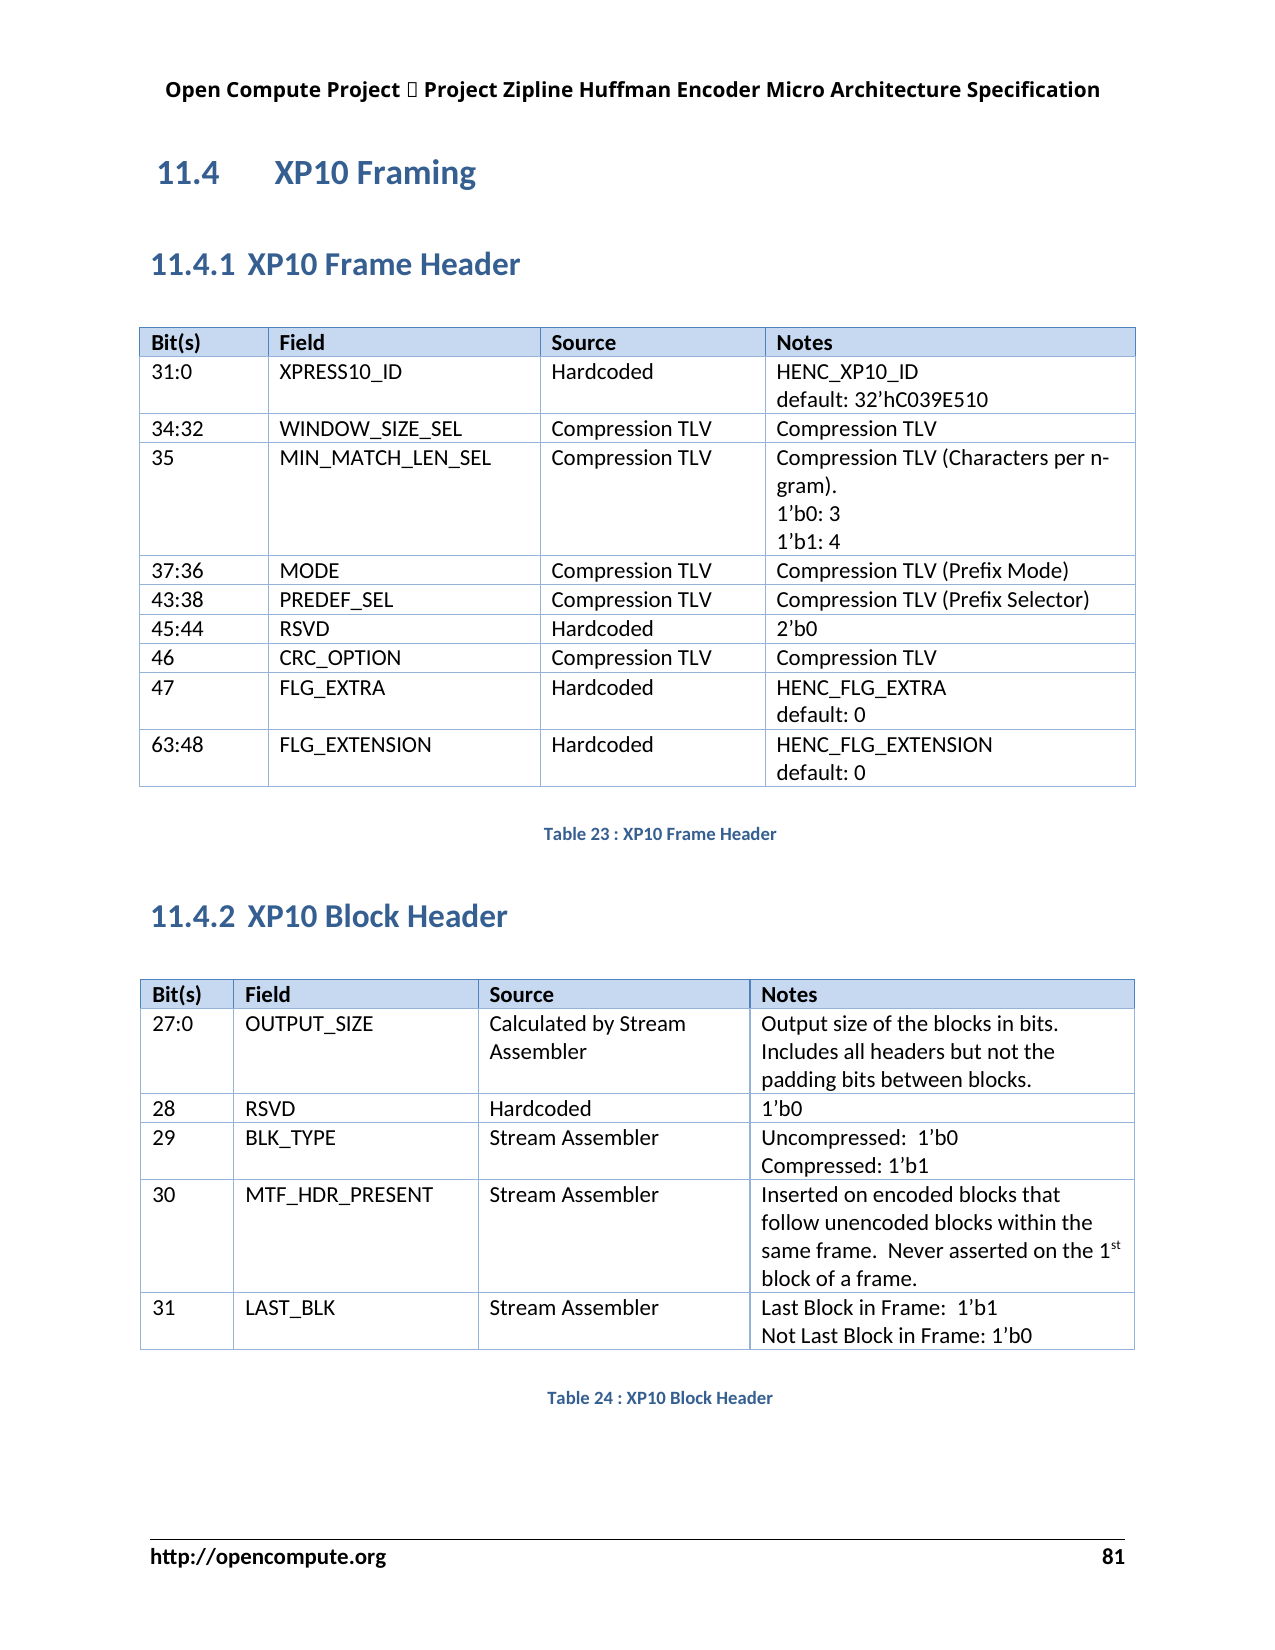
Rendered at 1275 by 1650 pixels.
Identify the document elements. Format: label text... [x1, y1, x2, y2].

table_cell MTF_HDR_PRESENT [234, 1180, 478, 1292]
table_cell 63:48 [140, 730, 268, 786]
table_cell 37:36 [140, 556, 268, 584]
table_cell 2’b0 [766, 615, 1135, 642]
table_cell Compression TLV [766, 414, 1135, 442]
table_cell 45:44 [140, 615, 268, 642]
table_cell Hardcoded [541, 615, 765, 642]
table_cell FLG_EXTRA [269, 673, 540, 729]
table_cell Stream Assembler [479, 1123, 749, 1179]
table_cell RSVD [269, 615, 540, 642]
text Table 23 : XP10 Frame Header [195, 822, 1125, 845]
table_cell PREDEF_SEL [269, 585, 540, 613]
table_cell 27:0 [141, 1009, 233, 1093]
table_cell 46 [140, 644, 268, 672]
table_cell Uncompressed: 1’b0 Compressed: 1’b1 [751, 1123, 1134, 1179]
table_cell Compression TLV [541, 556, 765, 584]
table_cell 28 [141, 1094, 233, 1122]
table_cell FLG_EXTENSION [269, 730, 540, 786]
table_cell CRC_OPTION [269, 644, 540, 672]
table_cell Compression TLV [541, 644, 765, 672]
table_cell OUTPUT_SIZE [234, 1009, 478, 1093]
table_cell Compression TLV [766, 644, 1135, 672]
table_header Notes [766, 328, 1135, 356]
table_cell RSVD [234, 1094, 478, 1122]
table_cell MODE [269, 556, 540, 584]
table_cell Compression TLV [541, 585, 765, 613]
text Table 24 : XP10 Block Header [195, 1386, 1125, 1409]
table_cell Hardcoded [479, 1094, 749, 1122]
table_header Notes [751, 980, 1134, 1008]
table_header Field [269, 328, 540, 356]
table_cell MIN_MATCH_LEN_SEL [269, 443, 540, 555]
subtitle XP10 Block Header [150, 895, 1125, 936]
table_cell 47 [140, 673, 268, 729]
table_cell 29 [141, 1123, 233, 1179]
table_cell Inserted on encoded blocks that follow unencoded blocks within the same frame. Never asserted on the 1st block of a frame. [751, 1180, 1134, 1292]
table_cell 34:32 [140, 414, 268, 442]
table_cell 1’b0 [751, 1094, 1134, 1122]
table_cell Compression TLV [541, 443, 765, 555]
table_header Field [234, 980, 478, 1008]
table_cell Hardcoded [541, 730, 765, 786]
table_cell Output size of the blocks in bits. Includes all headers but not the padding bits between blocks. [751, 1009, 1134, 1093]
subtitle XP10 Framing [156, 150, 1125, 193]
table_cell Compression TLV (Prefix Selector) [766, 585, 1135, 613]
table_cell HENC_XP10_ID default: 32’hC039E510 [766, 357, 1135, 413]
table_cell Calculated by Stream Assembler [479, 1009, 749, 1093]
table_header Bit(s) [141, 980, 233, 1008]
table_header Bit(s) [140, 328, 268, 356]
table_header Source [541, 328, 765, 356]
table_cell XPRESS10_ID [269, 357, 540, 413]
table_cell Last Block in Frame: 1’b1 Not Last Block in Frame: 1’b0 [751, 1293, 1134, 1349]
table_header Source [479, 980, 749, 1008]
table_cell Hardcoded [541, 357, 765, 413]
table_cell 30 [141, 1180, 233, 1292]
subtitle XP10 Frame Header [150, 243, 1125, 284]
table_cell Stream Assembler [479, 1293, 749, 1349]
table_cell HENC_FLG_EXTENSION default: 0 [766, 730, 1135, 786]
table_cell HENC_FLG_EXTRA default: 0 [766, 673, 1135, 729]
table_cell Compression TLV (Prefix Mode) [766, 556, 1135, 584]
table_cell WINDOW_SIZE_SEL [269, 414, 540, 442]
table_cell LAST_BLK [234, 1293, 478, 1349]
table_cell 31 [141, 1293, 233, 1349]
table_cell 35 [140, 443, 268, 555]
table_cell BLK_TYPE [234, 1123, 478, 1179]
table_cell Stream Assembler [479, 1180, 749, 1292]
table_cell 31:0 [140, 357, 268, 413]
table_cell Compression TLV (Characters per n-gram). 1’b0: 3 1’b1: 4 [766, 443, 1135, 555]
table_cell Compression TLV [541, 414, 765, 442]
table_cell Hardcoded [541, 673, 765, 729]
table_cell 43:38 [140, 585, 268, 613]
